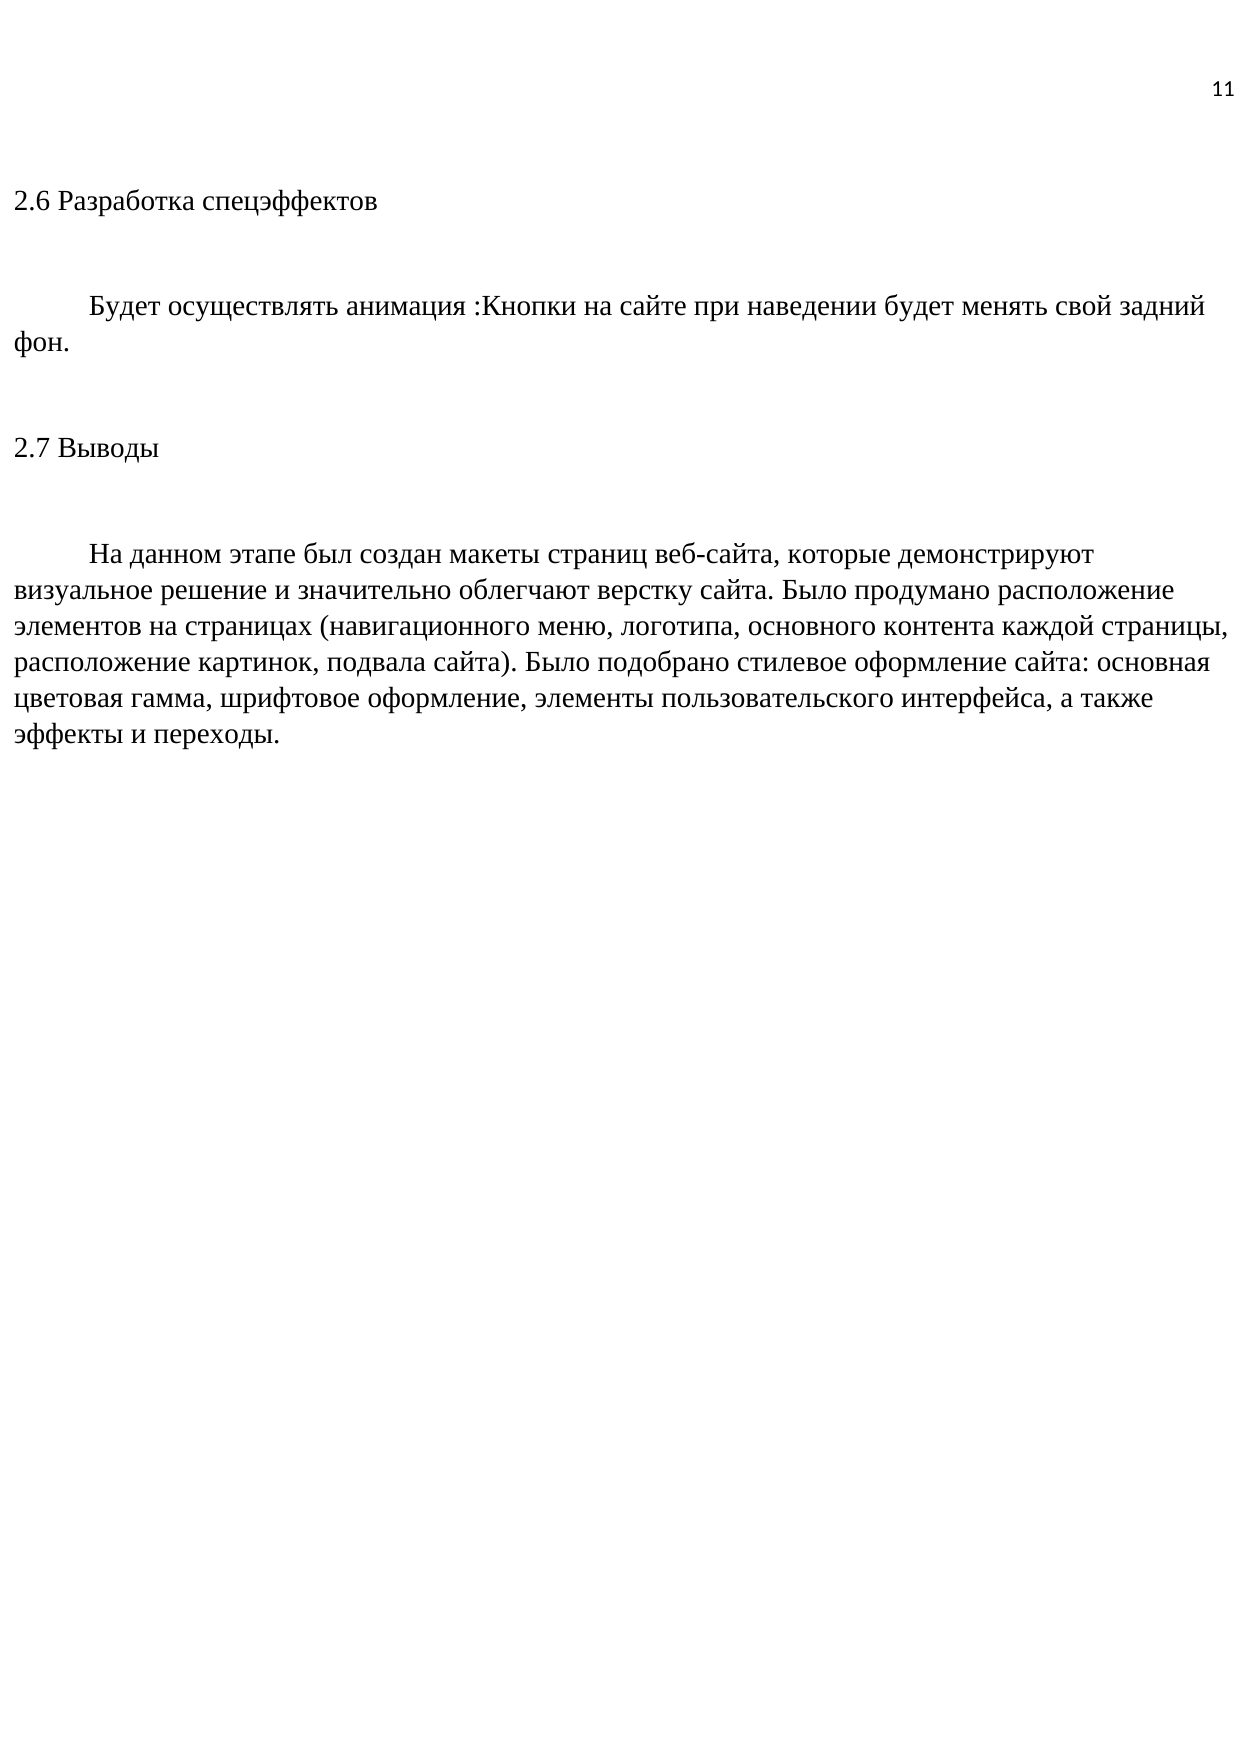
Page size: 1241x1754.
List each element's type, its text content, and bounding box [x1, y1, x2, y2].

text 2.6 Разработка спецэффектов [13, 183, 1234, 216]
text На данном этапе был создан макеты страниц веб-сайта, которые демонстрируют визуальное решение и значительно облегчают верстку сайта. Было продумано расположение элементов на страницах (навигационного меню, логотипа, основного контента каждой страницы, расположение картинок, подвала сайта). Было подобрано стилевое оформление сайта: основная цветовая гамма, шрифтовое оформление, элементы пользовательского интерфейса, а также эффекты и переходы. [13, 536, 1234, 750]
text 2.7 Выводы [13, 430, 1234, 464]
text Будет осуществлять анимация :Кнопки на сайте при наведении будет менять свой задний фон. [13, 288, 1234, 358]
